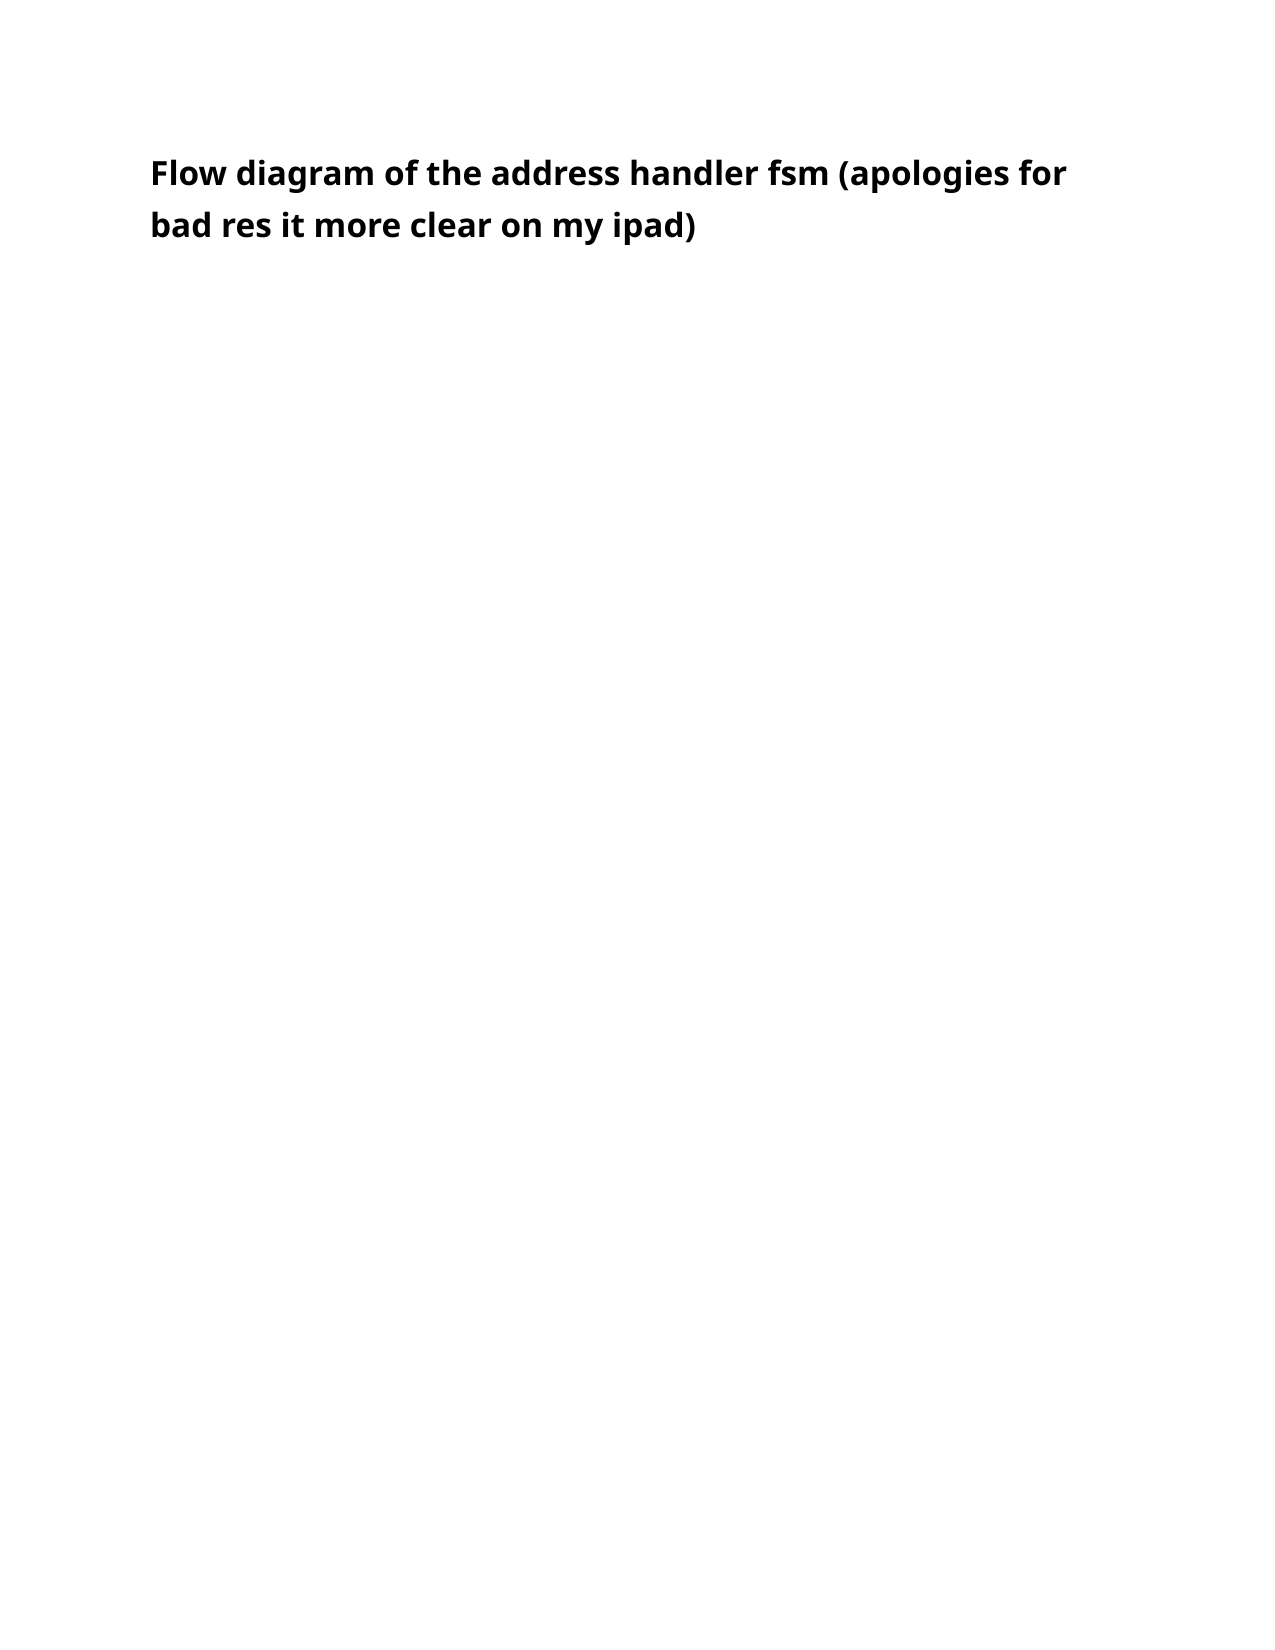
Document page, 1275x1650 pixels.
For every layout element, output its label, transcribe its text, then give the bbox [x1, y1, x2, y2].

text Flow diagram of the address handler fsm (apologies for bad res it more clear on my ipad) [150, 150, 1125, 248]
